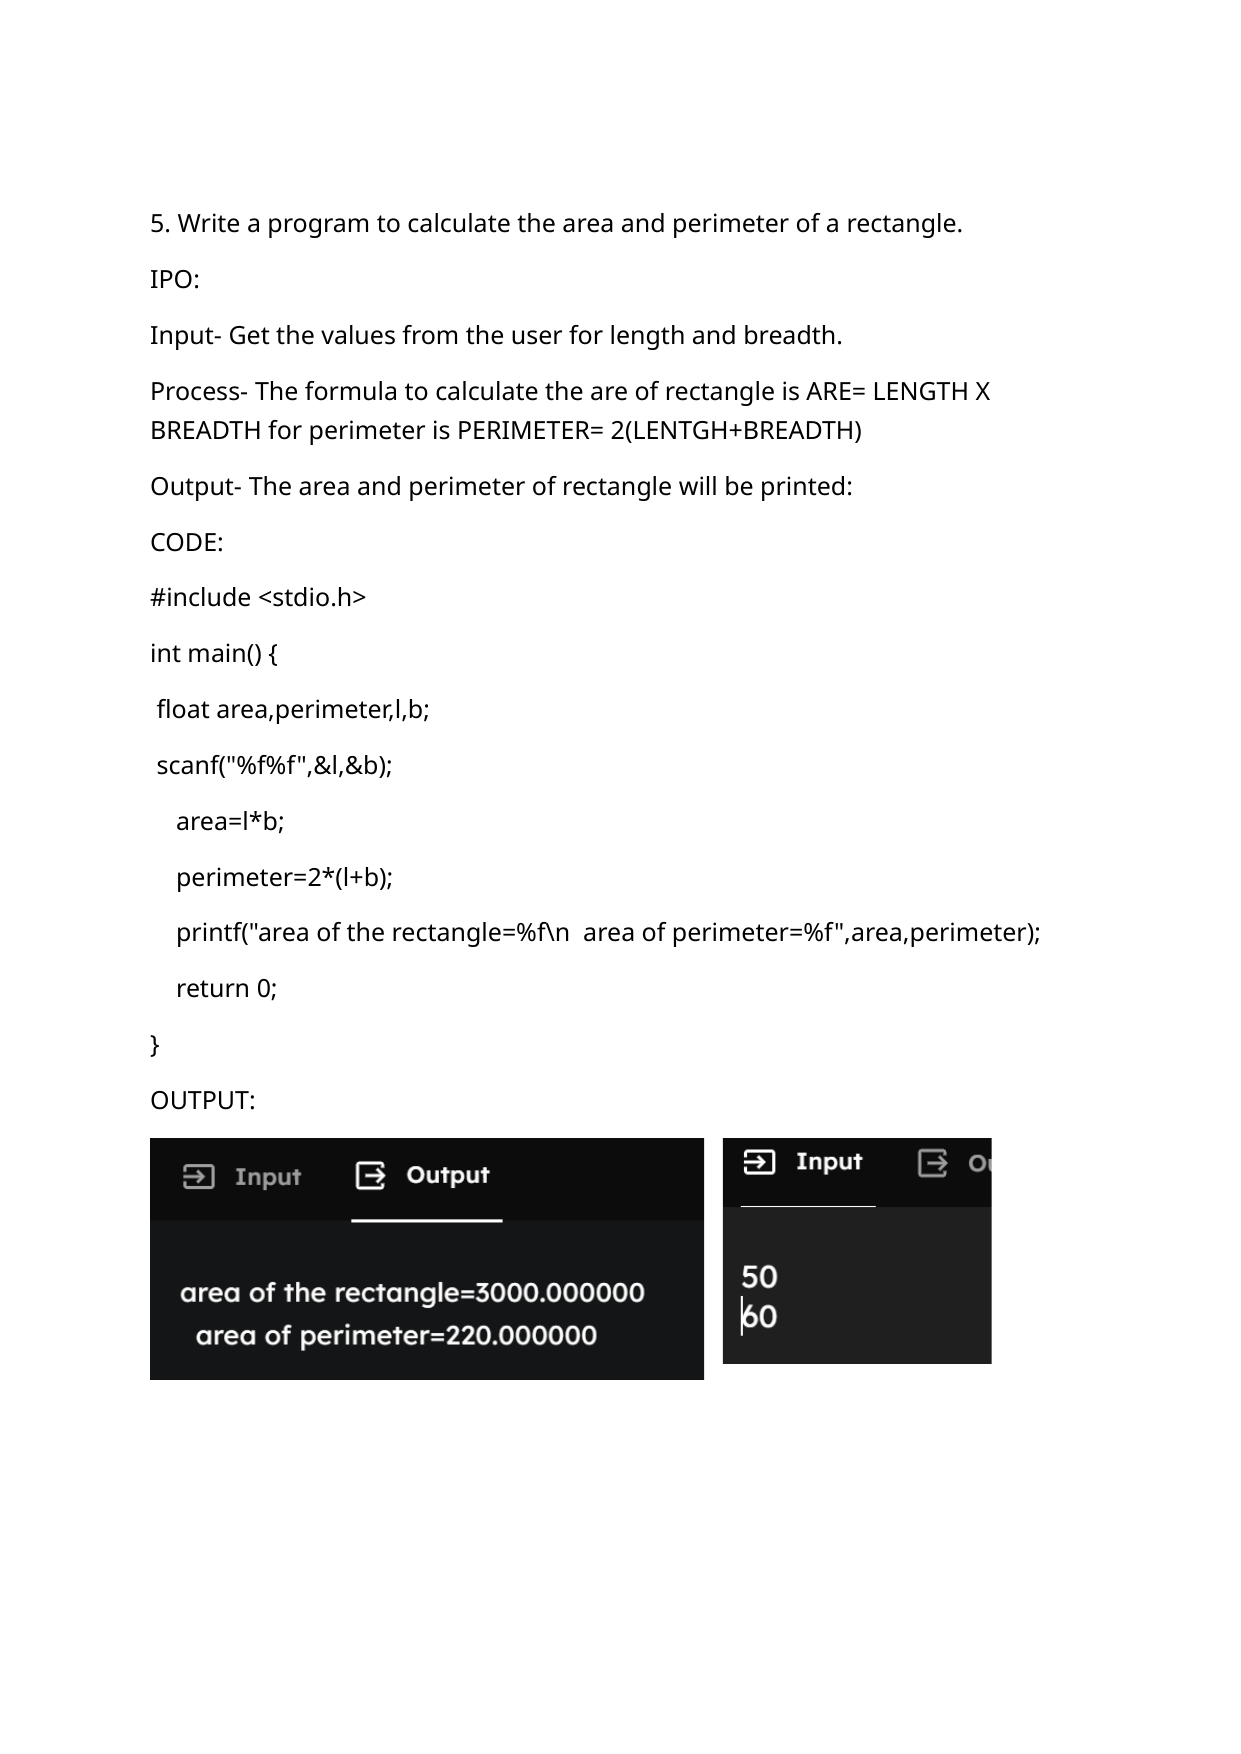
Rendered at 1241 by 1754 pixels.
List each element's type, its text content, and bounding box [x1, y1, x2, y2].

text perimeter=2*(l+b); [150, 859, 1090, 893]
text Output- The area and perimeter of rectangle will be printed: [150, 468, 1090, 502]
text float area,perimeter,l,b; [150, 692, 1090, 726]
text OUTPUT: [150, 1082, 1090, 1117]
text } [150, 1027, 1090, 1061]
text scanf("%f%f",&l,&b); [150, 747, 1090, 782]
text area=l*b; [150, 803, 1090, 837]
text Input- Get the values from the user for length and breadth. [150, 317, 1090, 352]
text IPO: [150, 262, 1090, 296]
text printf("area of the rectangle=%f\n area of perimeter=%f",area,perimeter); [150, 915, 1090, 949]
picture [722, 1138, 992, 1364]
text int main() { [150, 636, 1090, 670]
text return 0; [150, 971, 1090, 1005]
text CODE: [150, 524, 1090, 558]
text Process- The formula to calculate the are of rectangle is ARE= LENGTH X BREADTH for perimeter is PERIMETER= 2(LENTGH+BREADTH) [150, 373, 1090, 447]
picture [150, 1138, 705, 1380]
text 5. Write a program to calculate the area and perimeter of a rectangle. [150, 206, 1090, 240]
text #include <stdio.h> [150, 580, 1090, 614]
